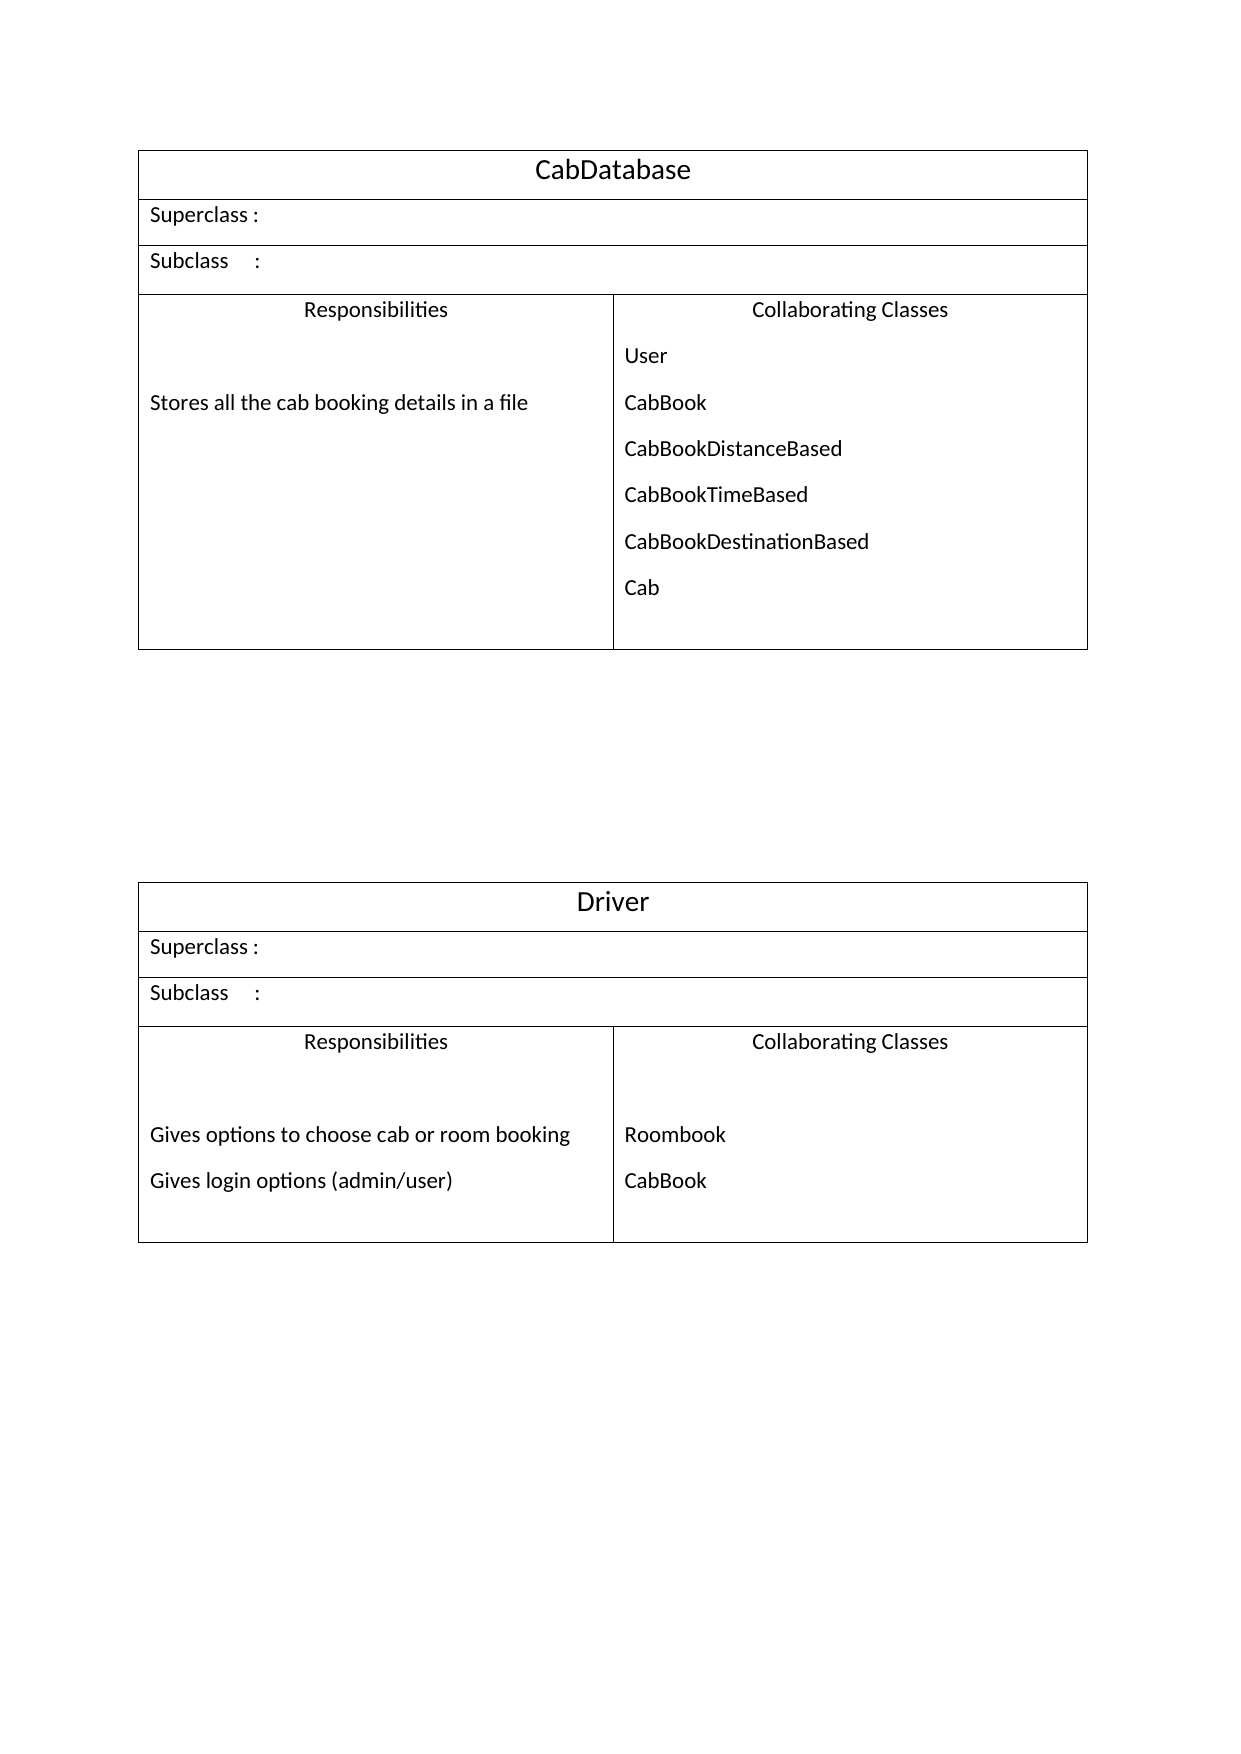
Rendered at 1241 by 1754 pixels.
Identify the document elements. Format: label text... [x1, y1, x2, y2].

table_cell Subclass : [139, 978, 1087, 1026]
table_cell Collaborating Classes User CabBook CabBookDistanceBased CabBookTimeBased CabBookDestinationBased Cab [614, 295, 1087, 649]
table_header Driver [139, 883, 1087, 931]
table_cell Responsibilities Gives options to choose cab or room booking Gives login options (admin/user) [139, 1027, 613, 1242]
table_cell Subclass : [139, 246, 1087, 294]
table_cell Responsibilities Stores all the cab booking details in a file [139, 295, 613, 649]
table_header CabDatabase [139, 151, 1087, 199]
table_cell Collaborating Classes Roombook CabBook [614, 1027, 1087, 1242]
table_cell Superclass : [139, 932, 1087, 977]
table_cell Superclass : [139, 200, 1087, 245]
